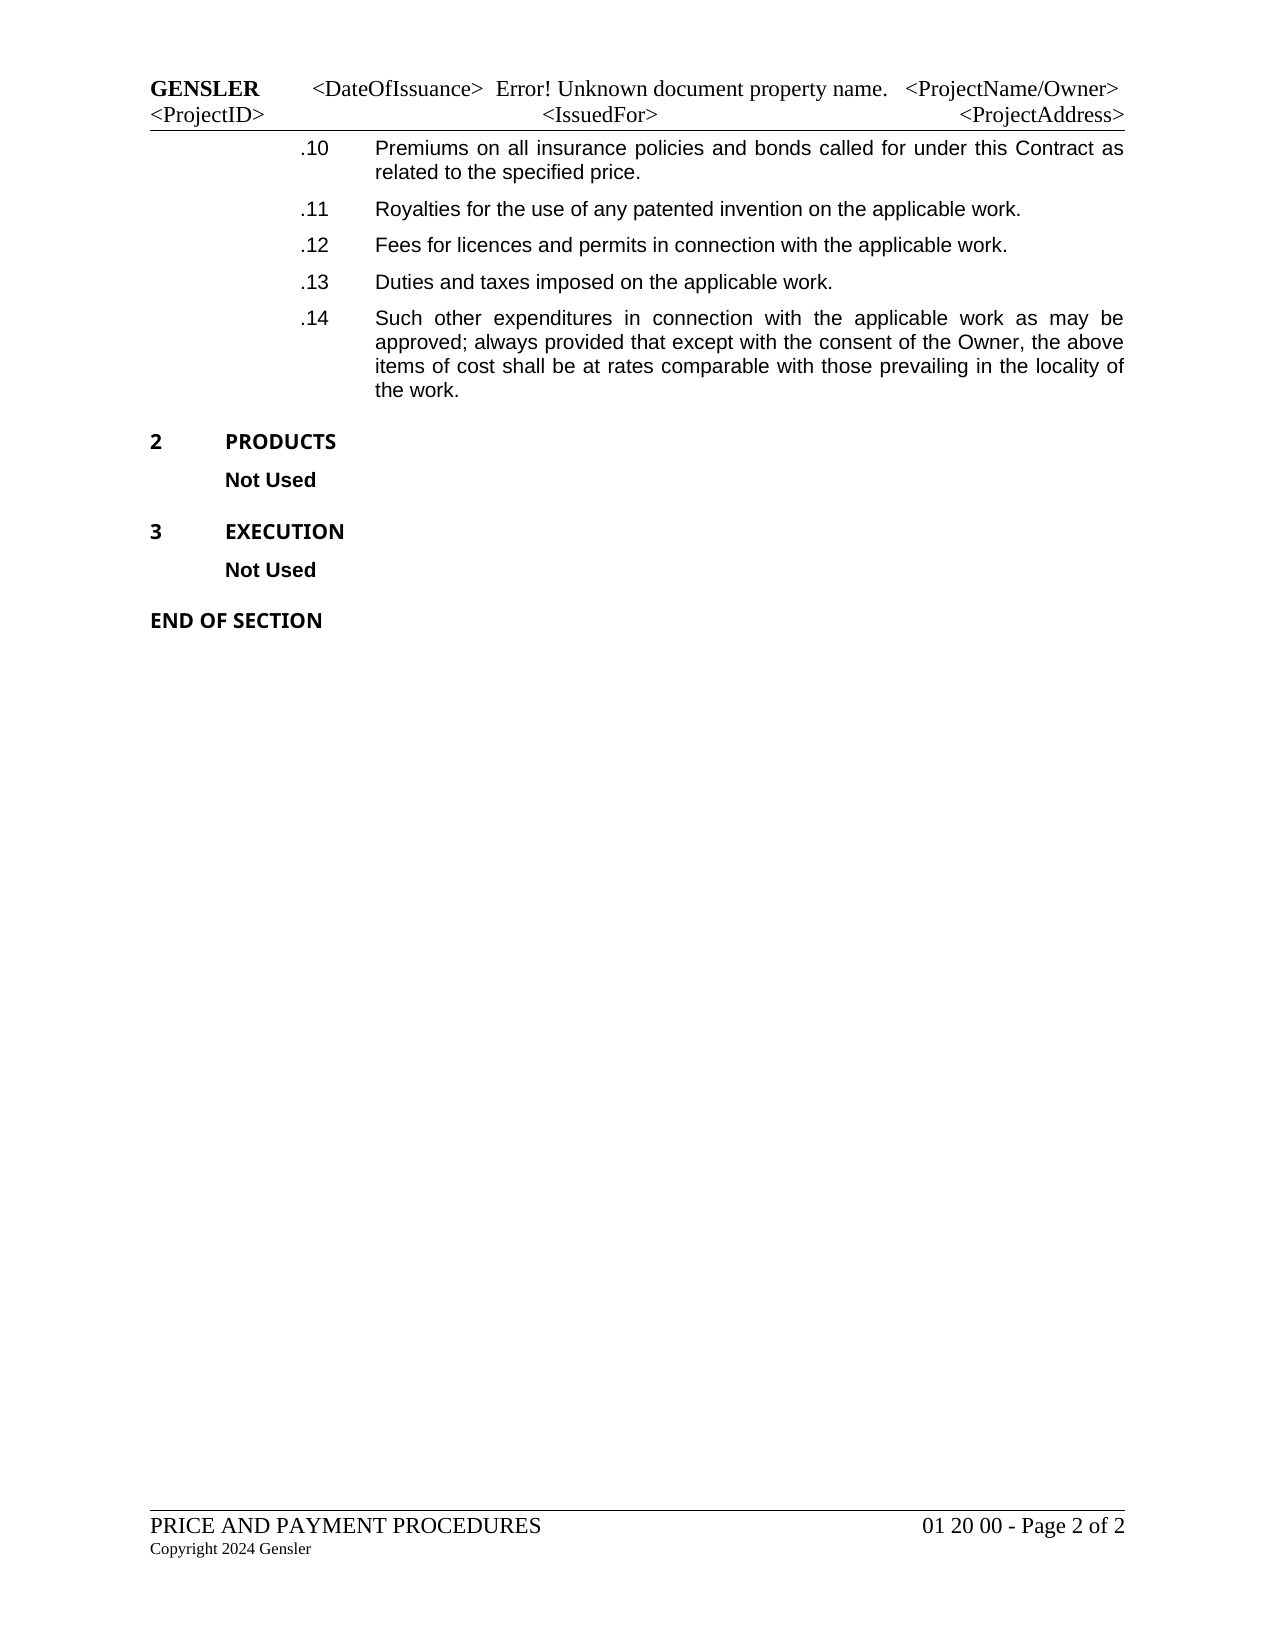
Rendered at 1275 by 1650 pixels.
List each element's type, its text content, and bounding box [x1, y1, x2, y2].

text Not Used [225, 468, 1125, 492]
list Products [150, 427, 1125, 455]
title END OF SECTION [150, 607, 1125, 635]
list Execution [150, 517, 1125, 545]
list Such other expenditures in connection with the applicable work as may be approved; always provided that except with the consent of the Owner, the above items of cost shall be at rates comparable with those prevailing in the locality of the work. [300, 306, 1125, 402]
list Fees for licences and permits in connection with the applicable work. [300, 233, 1125, 257]
list Premiums on all insurance policies and bonds called for under this Contract as related to the specified price. [300, 136, 1125, 184]
list Royalties for the use of any patented invention on the applicable work. [300, 197, 1125, 221]
text Not Used [225, 558, 1125, 582]
list Duties and taxes imposed on the applicable work. [300, 269, 1125, 293]
